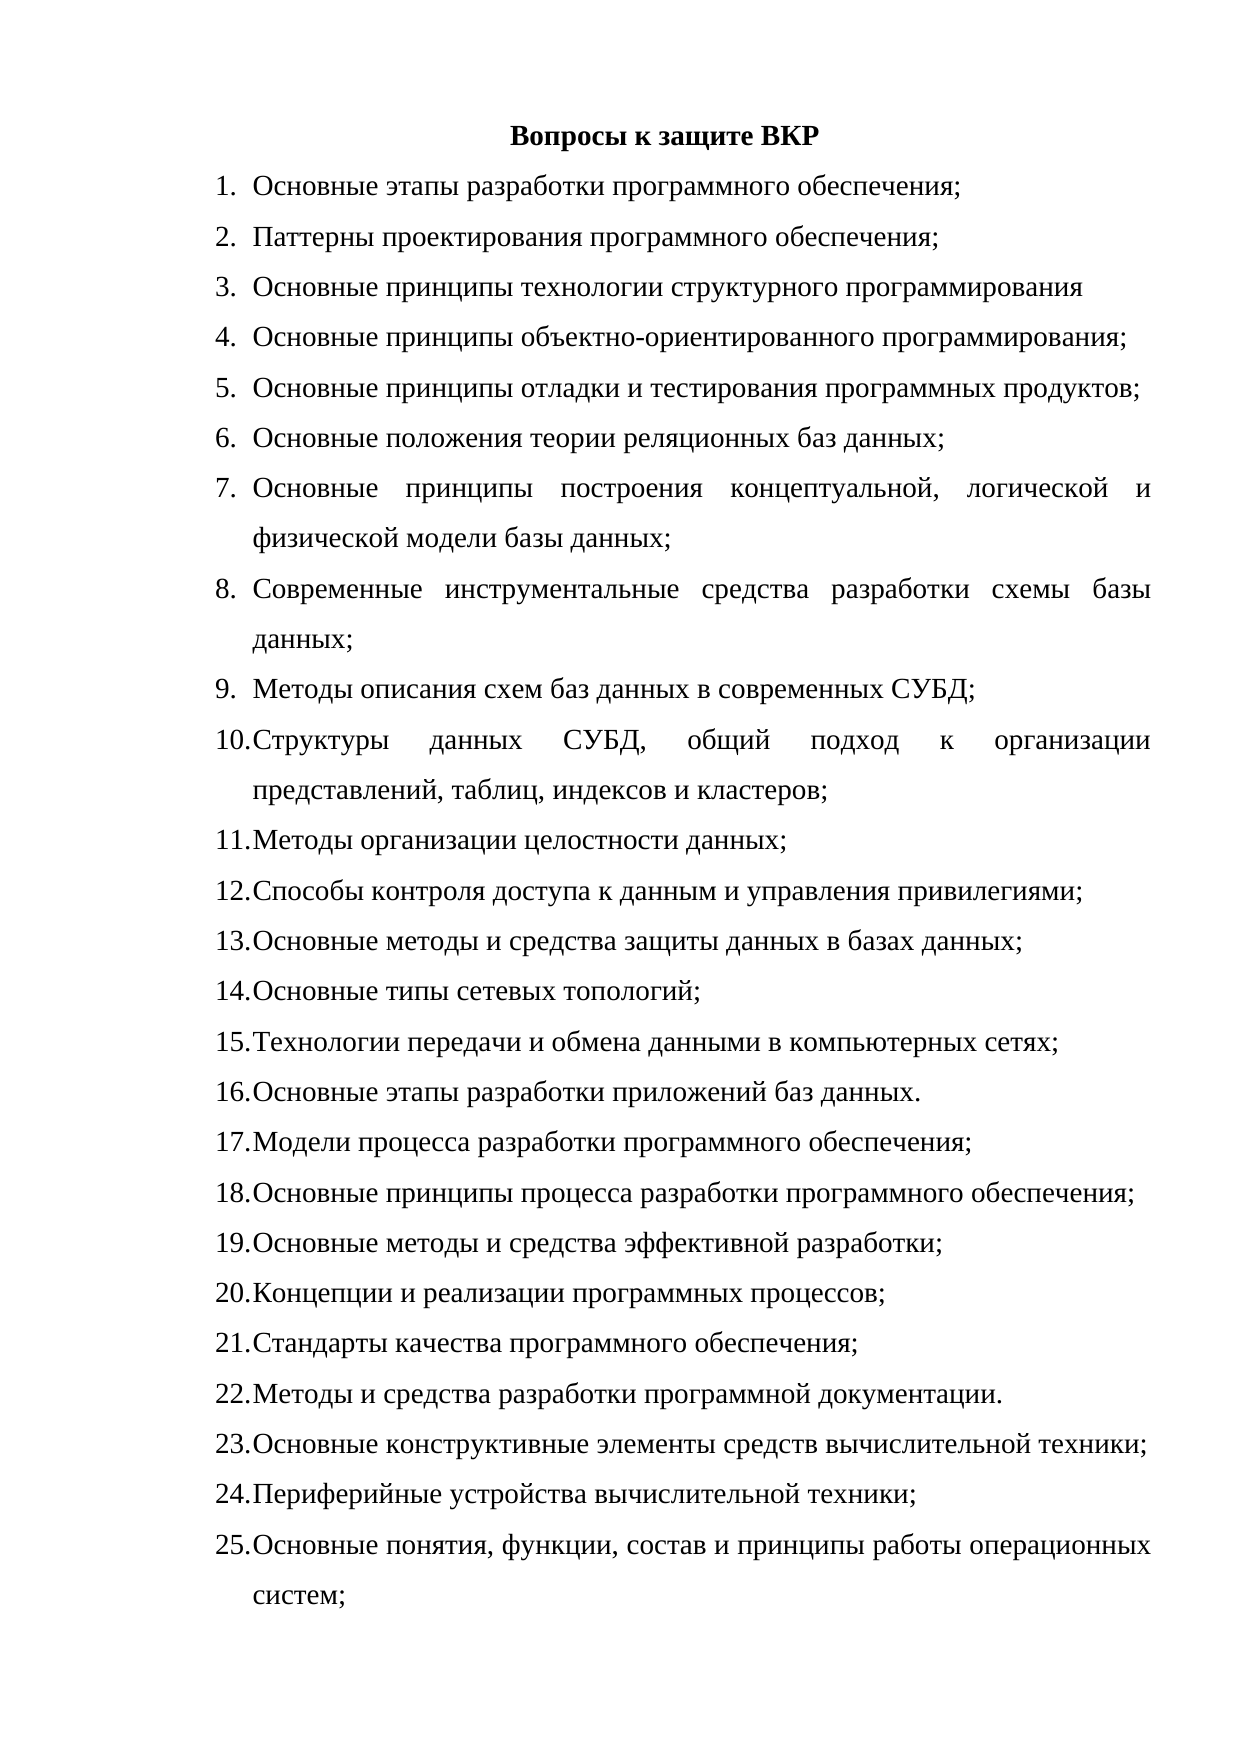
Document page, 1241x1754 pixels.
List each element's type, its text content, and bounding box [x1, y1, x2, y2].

list Методы организации целостности данных; [215, 822, 1152, 856]
list Стандарты качества программного обеспечения; [215, 1326, 1152, 1359]
list Модели процесса разработки программного обеспечения; [215, 1124, 1152, 1158]
list Основные принципы процесса разработки программного обеспечения; [215, 1175, 1152, 1208]
list Методы и средства разработки программной документации. [215, 1376, 1152, 1409]
text Вопросы к защите ВКР [177, 118, 1152, 152]
list Концепции и реализации программных процессов; [215, 1275, 1152, 1309]
list Современные инструментальные средства разработки схемы базы данных; [215, 571, 1152, 655]
list Основные конструктивные элементы средств вычислительной техники; [215, 1426, 1152, 1460]
list Основные понятия, функции, состав и принципы работы операционных систем; [215, 1527, 1152, 1611]
list Основные принципы построения концептуальной, логической и физической модели базы данных; [215, 470, 1152, 554]
list Основные методы и средства защиты данных в базах данных; [215, 923, 1152, 957]
list Основные принципы отладки и тестирования программных продуктов; [215, 370, 1152, 403]
list Основные типы сетевых топологий; [215, 973, 1152, 1007]
list Технологии передачи и обмена данными в компьютерных сетях; [215, 1024, 1152, 1057]
list Паттерны проектирования программного обеспечения; [215, 219, 1152, 252]
list Основные положения теории реляционных баз данных; [215, 420, 1152, 453]
list Основные этапы разработки приложений баз данных. [215, 1074, 1152, 1108]
list Методы описания схем баз данных в современных СУБД; [215, 672, 1152, 705]
list Способы контроля доступа к данным и управления привилегиями; [215, 873, 1152, 906]
list Основные принципы объектно-ориентированного программирования; [215, 319, 1152, 353]
list Структуры данных СУБД, общий подход к организации представлений, таблиц, индексов и кластеров; [215, 722, 1152, 806]
list Основные этапы разработки программного обеспечения; [215, 168, 1152, 202]
list Периферийные устройства вычислительной техники; [215, 1477, 1152, 1510]
list Основные принципы технологии структурного программирования [215, 269, 1152, 303]
list Основные методы и средства эффективной разработки; [215, 1225, 1152, 1258]
